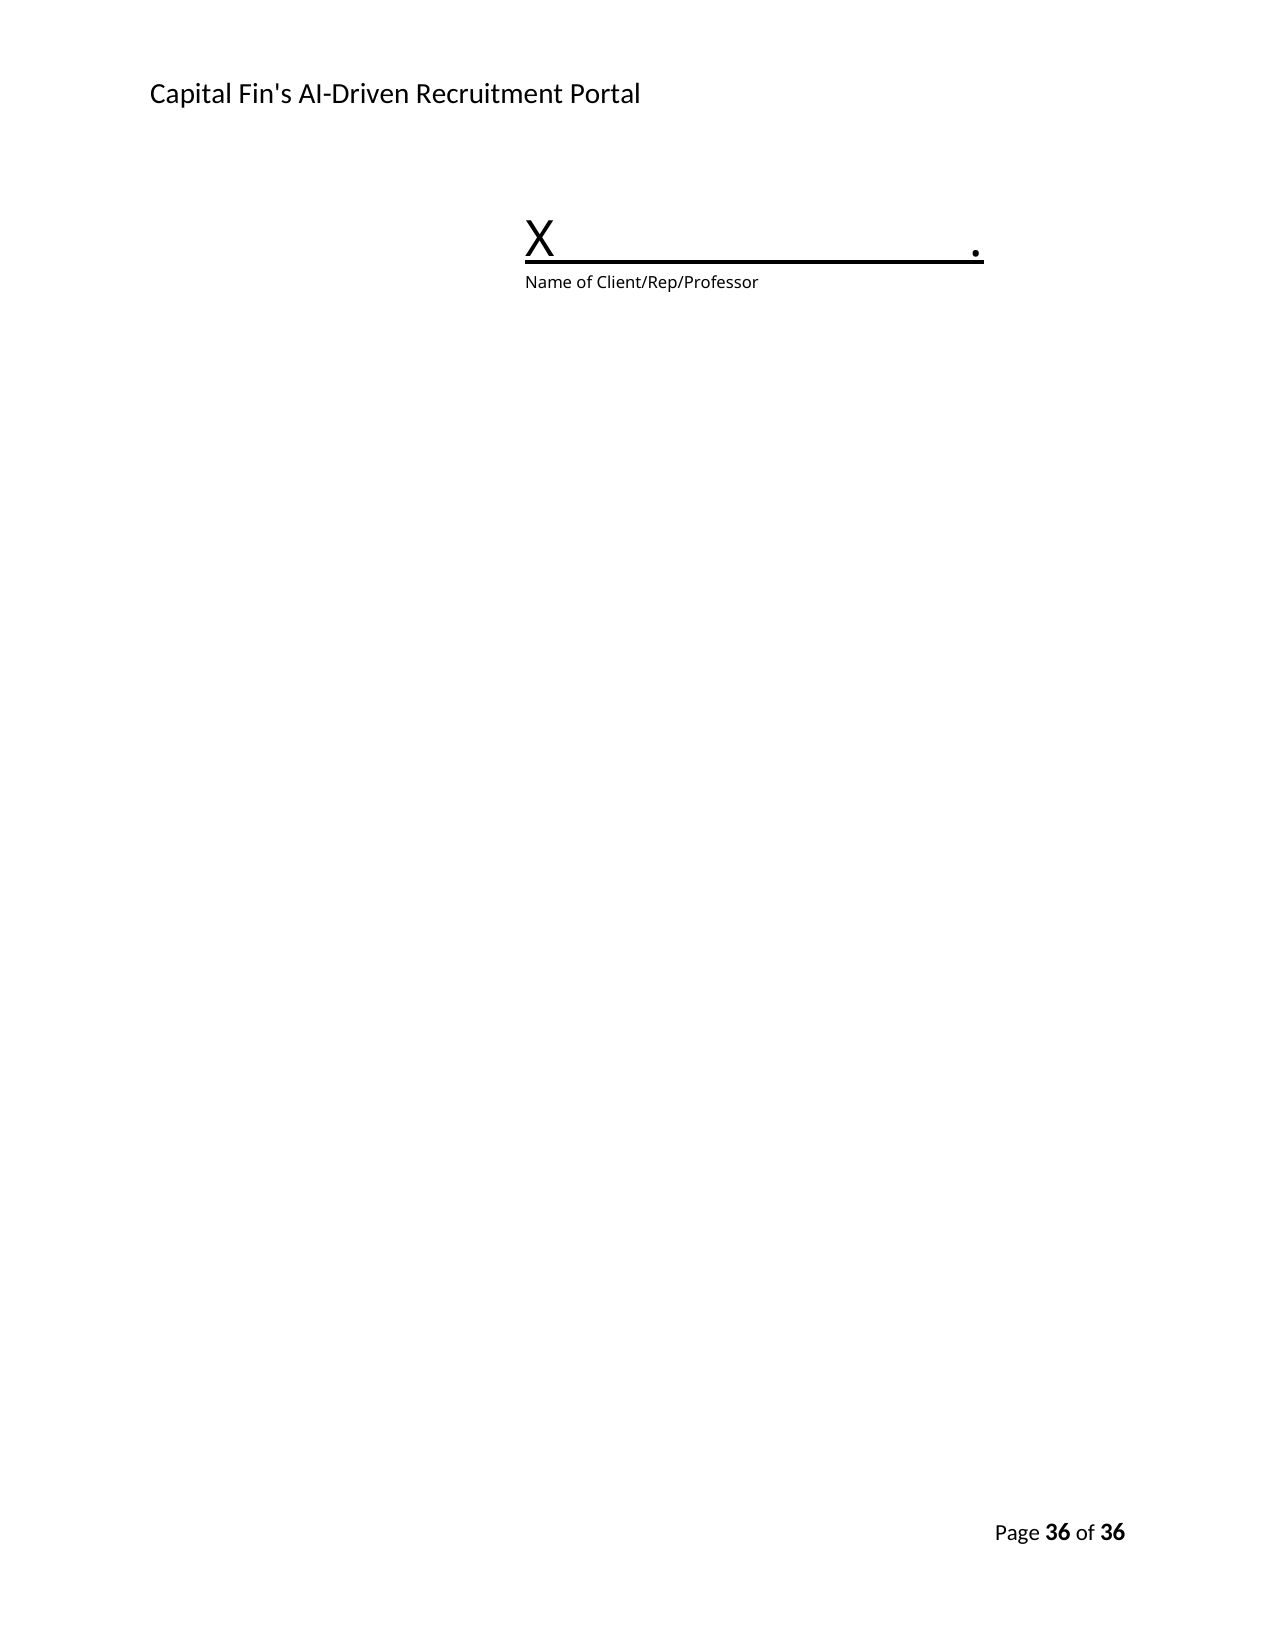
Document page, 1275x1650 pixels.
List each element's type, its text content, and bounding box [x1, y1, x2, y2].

text X . [450, 203, 1125, 271]
text Name of Client/Rep/Professor [450, 271, 1125, 294]
